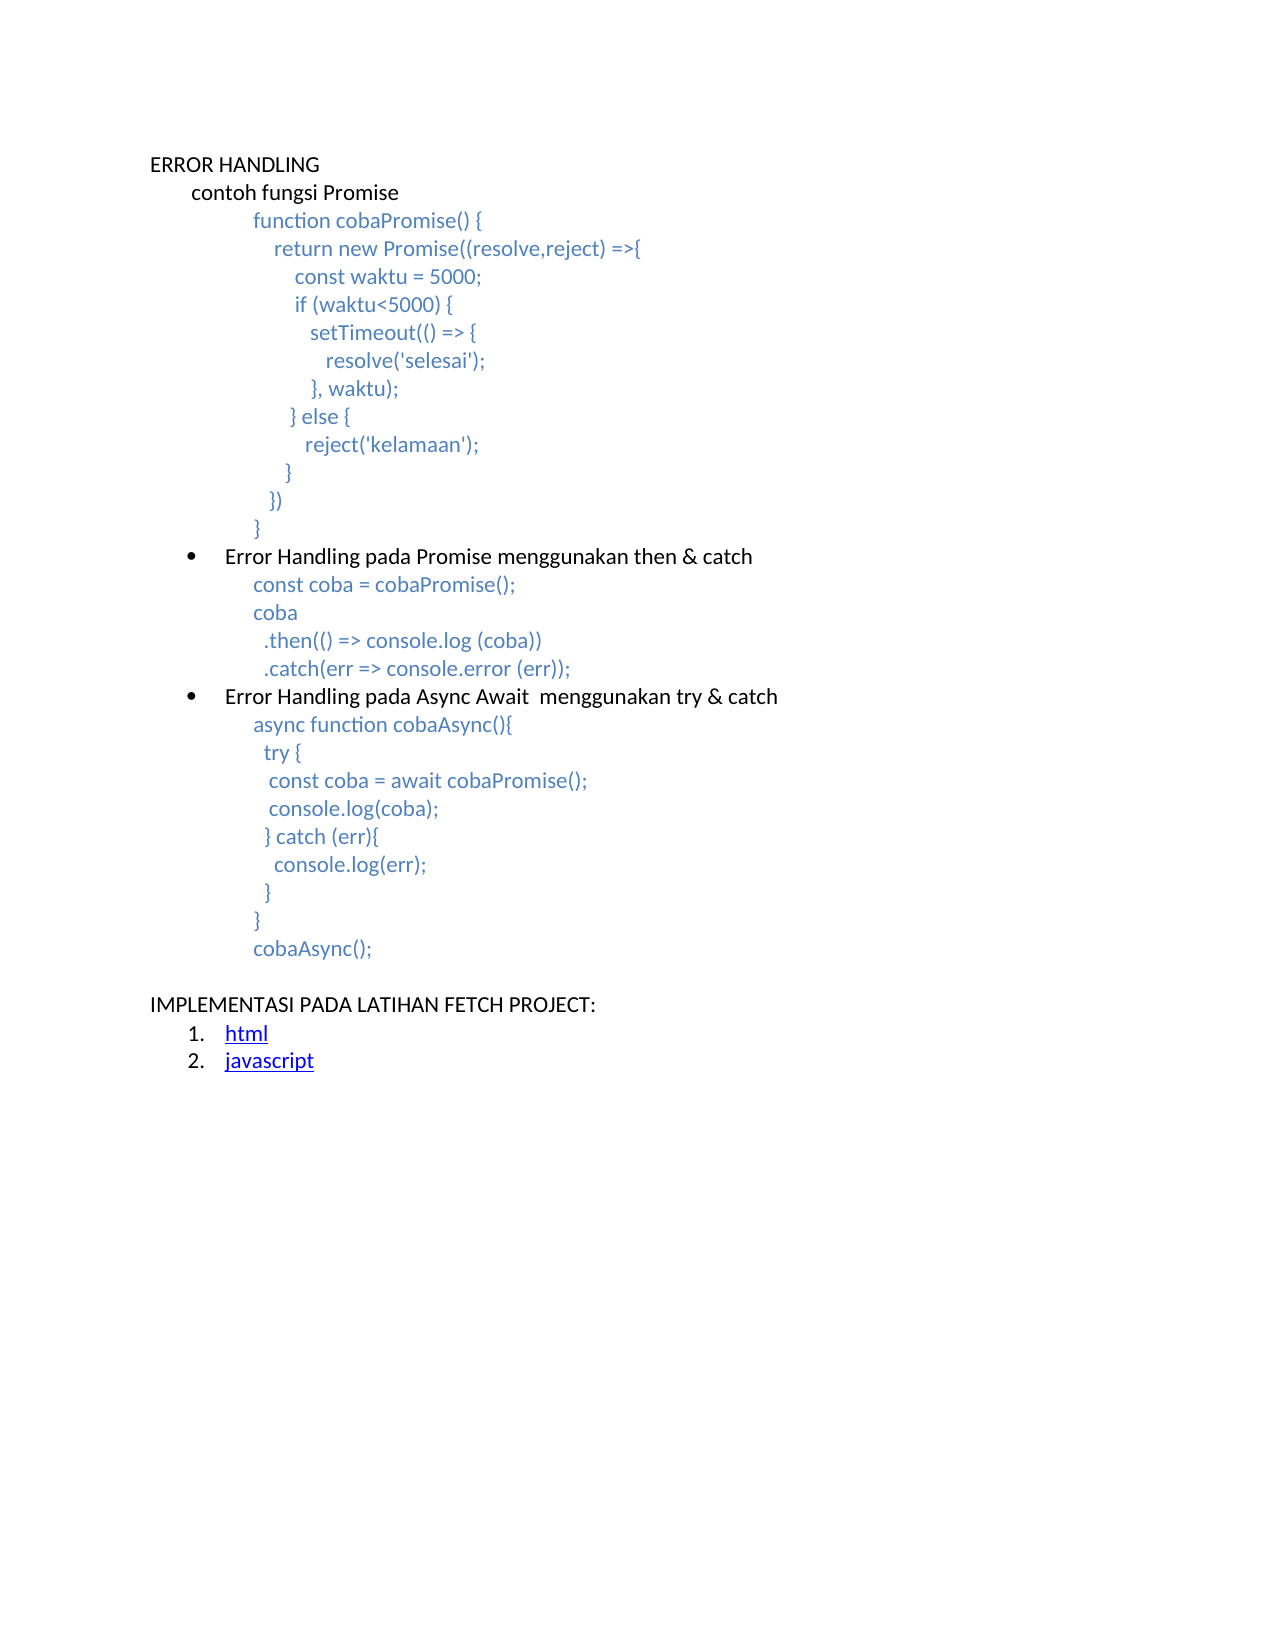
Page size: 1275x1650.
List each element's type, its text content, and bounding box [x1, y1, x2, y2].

text const coba = cobaPromise(); [253, 570, 1125, 598]
text const coba = await cobaPromise(); [253, 766, 1125, 794]
text function cobaPromise() { [253, 206, 1125, 234]
text } [253, 458, 1125, 486]
list Error Handling pada Async Await menggunakan try & catch [187, 682, 1125, 710]
text }) [253, 486, 1125, 514]
text } [253, 878, 1125, 907]
text IMPLEMENTASI PADA LATIHAN FETCH PROJECT: [150, 991, 1125, 1019]
text reject('kelamaan'); [253, 430, 1125, 458]
list Error Handling pada Promise menggunakan then & catch [187, 542, 1125, 570]
text if (waktu<5000) { [253, 290, 1125, 318]
text contoh fungsi Promise [150, 178, 1125, 206]
text console.log(coba); [253, 794, 1125, 822]
text ERROR HANDLING [150, 150, 1125, 178]
list html [187, 1019, 1125, 1047]
text setTimeout(() => { [253, 318, 1125, 346]
text cobaAsync(); [253, 934, 1125, 963]
text .catch(err => console.error (err)); [253, 654, 1125, 682]
text return new Promise((resolve,reject) =>{ [253, 234, 1125, 262]
text const waktu = 5000; [253, 262, 1125, 290]
text .then(() => console.log (coba)) [253, 626, 1125, 654]
text } [253, 514, 1125, 542]
text }, waktu); [253, 374, 1125, 402]
text resolve('selesai'); [253, 346, 1125, 374]
list javascript [187, 1047, 1125, 1075]
text } else { [253, 402, 1125, 430]
text console.log(err); [253, 851, 1125, 878]
text async function cobaAsync(){ [253, 710, 1125, 738]
text coba [253, 598, 1125, 626]
text try { [253, 738, 1125, 766]
text } catch (err){ [253, 822, 1125, 851]
text } [253, 907, 1125, 934]
